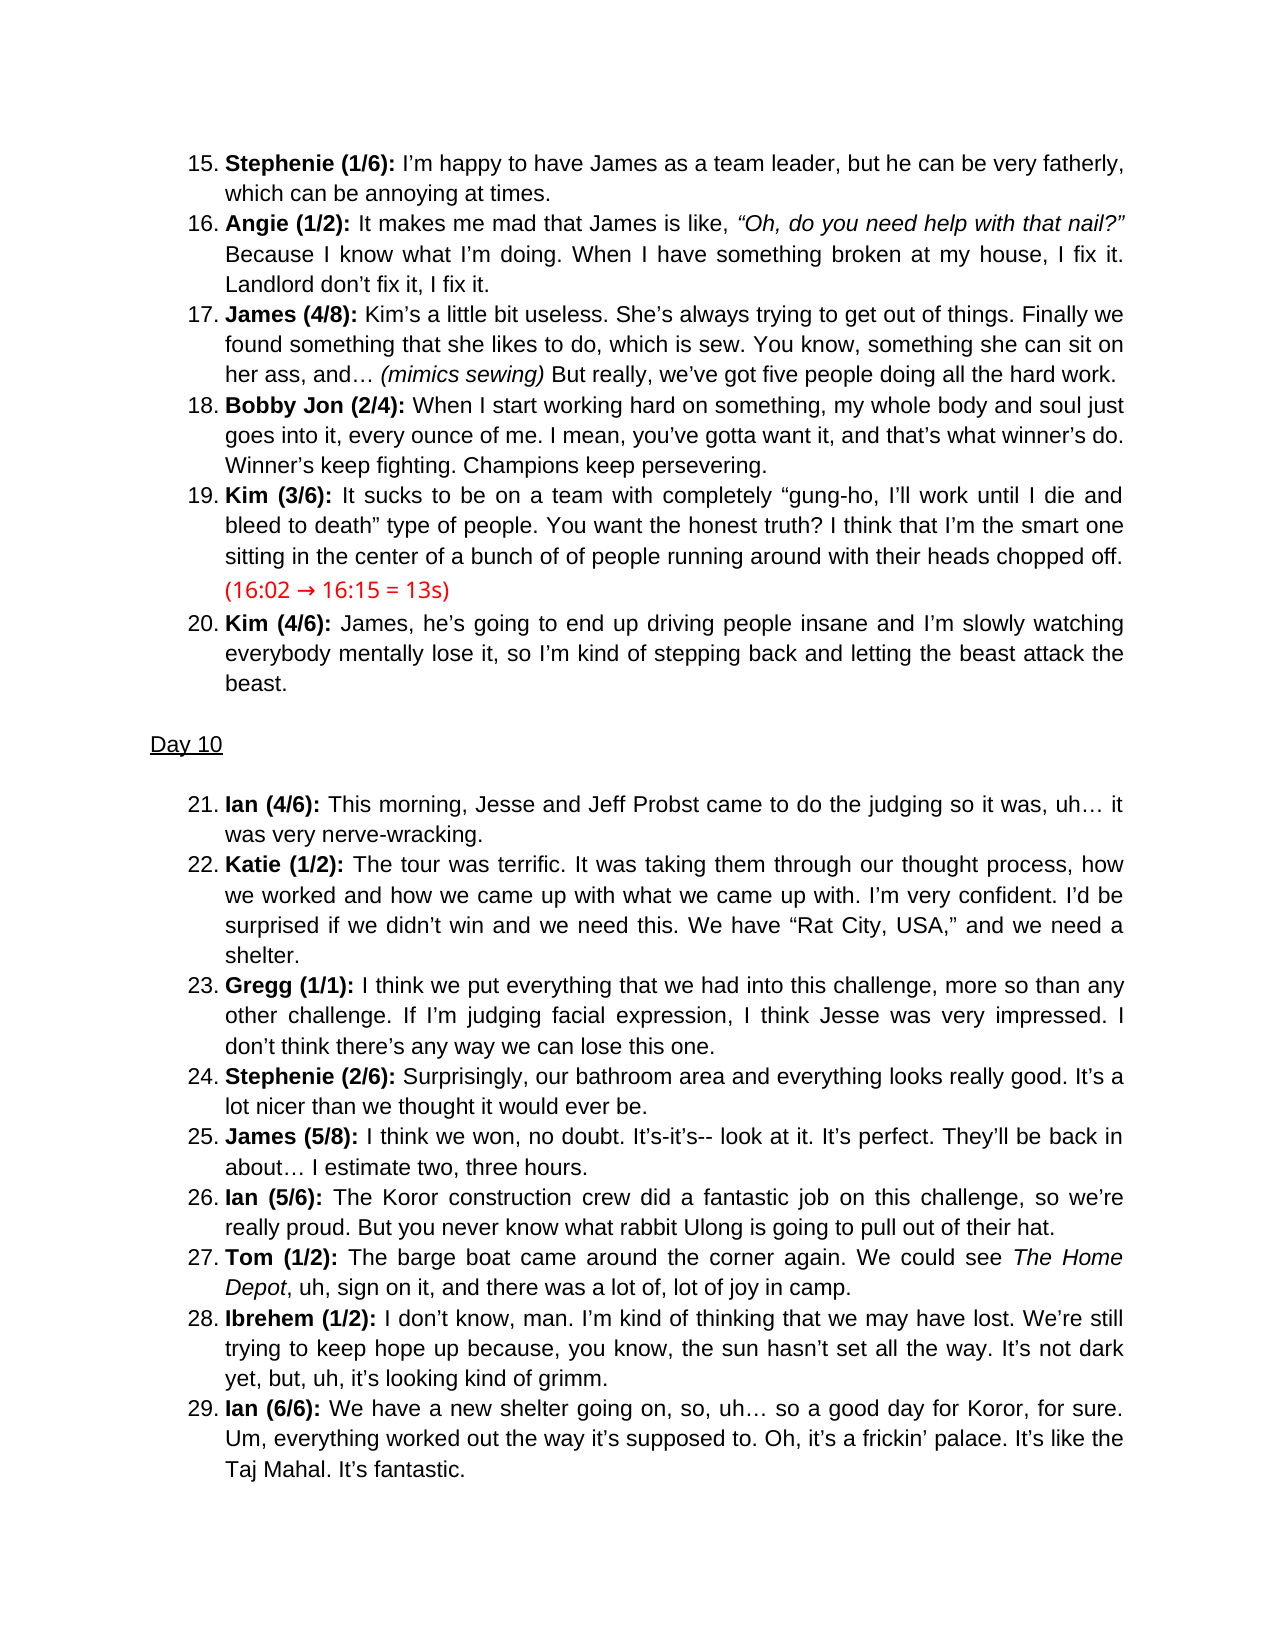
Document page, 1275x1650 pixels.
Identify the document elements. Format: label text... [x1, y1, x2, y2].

list Kim (3/6): It sucks to be on a team with completely “gung-ho, I’ll work until I die and bleed to death” type of people. You want the honest truth? I think that I’m the smart one sitting in the center of a bunch of of people running around with their heads chopped off. (16:02 → 16:15 = 13s) [187, 482, 1125, 605]
list Kim (4/6): James, he’s going to end up driving people insane and I’m slowly watching everybody mentally lose it, so I’m kind of stepping back and letting the beast attack the beast. [187, 610, 1125, 696]
list Stephenie (2/6): Surprisingly, our bathroom area and everything looks really good. It’s a lot nicer than we thought it would ever be. [187, 1063, 1125, 1119]
list Bobby Jon (2/4): When I start working hard on something, my whole body and soul just goes into it, every ounce of me. I mean, you’ve gotta want it, and that’s what winner’s do. Winner’s keep fighting. Champions keep persevering. [187, 392, 1125, 478]
list James (4/8): Kim’s a little bit useless. She’s always trying to get out of things. Finally we found something that she likes to do, which is sew. You know, something she can sit on her ass, and… (mimics sewing) But really, we’ve got five people doing all the hard work. [187, 301, 1125, 388]
list Ian (4/6): This morning, Jesse and Jeff Probst came to do the judging so it was, uh… it was very nerve-wracking. [187, 791, 1125, 847]
list Stephenie (1/6): I’m happy to have James as a team leader, but he can be very fatherly, which can be annoying at times. [187, 150, 1125, 207]
list Ibrehem (1/2): I don’t know, man. I’m kind of thinking that we may have lost. We’re still trying to keep hope up because, you know, the sun hasn’t set all the way. It’s not dark yet, but, uh, it’s looking kind of grimm. [187, 1304, 1125, 1391]
list Tom (1/2): The barge boat came around the corner again. We could see The Home Depot, uh, sign on it, and there was a lot of, lot of joy in camp. [187, 1244, 1125, 1301]
list Katie (1/2): The tour was terrific. It was taking them through our thought process, how we worked and how we came up with what we came up with. I’m very confident. I’d be surprised if we didn’t win and we need this. We have “Rat City, USA,” and we need a shelter. [187, 851, 1125, 968]
list James (5/8): I think we won, no doubt. It’s-it’s-- look at it. It’s perfect. They’ll be back in about… I estimate two, three hours. [187, 1123, 1125, 1180]
list Ian (5/6): The Koror construction crew did a fantastic job on this challenge, so we’re really proud. But you never know what rabbit Ulong is going to pull out of their hat. [187, 1184, 1125, 1240]
list Gregg (1/1): I think we put everything that we had into this challenge, more so than any other challenge. If I’m judging facial expression, I think Jesse was very impressed. I don’t think there’s any way we can lose this one. [187, 972, 1125, 1059]
list Ian (6/6): We have a new shelter going on, so, uh… so a good day for Koror, for sure. Um, everything worked out the way it’s supposed to. Oh, it’s a frickin’ palace. It’s like the Taj Mahal. It’s fantastic. [187, 1395, 1125, 1482]
list Angie (1/2): It makes me mad that James is like, “Oh, do you need help with that nail?” Because I know what I’m doing. When I have something broken at my house, I fix it. Landlord don’t fix it, I fix it. [187, 210, 1125, 297]
text Day 10 [150, 731, 1125, 757]
